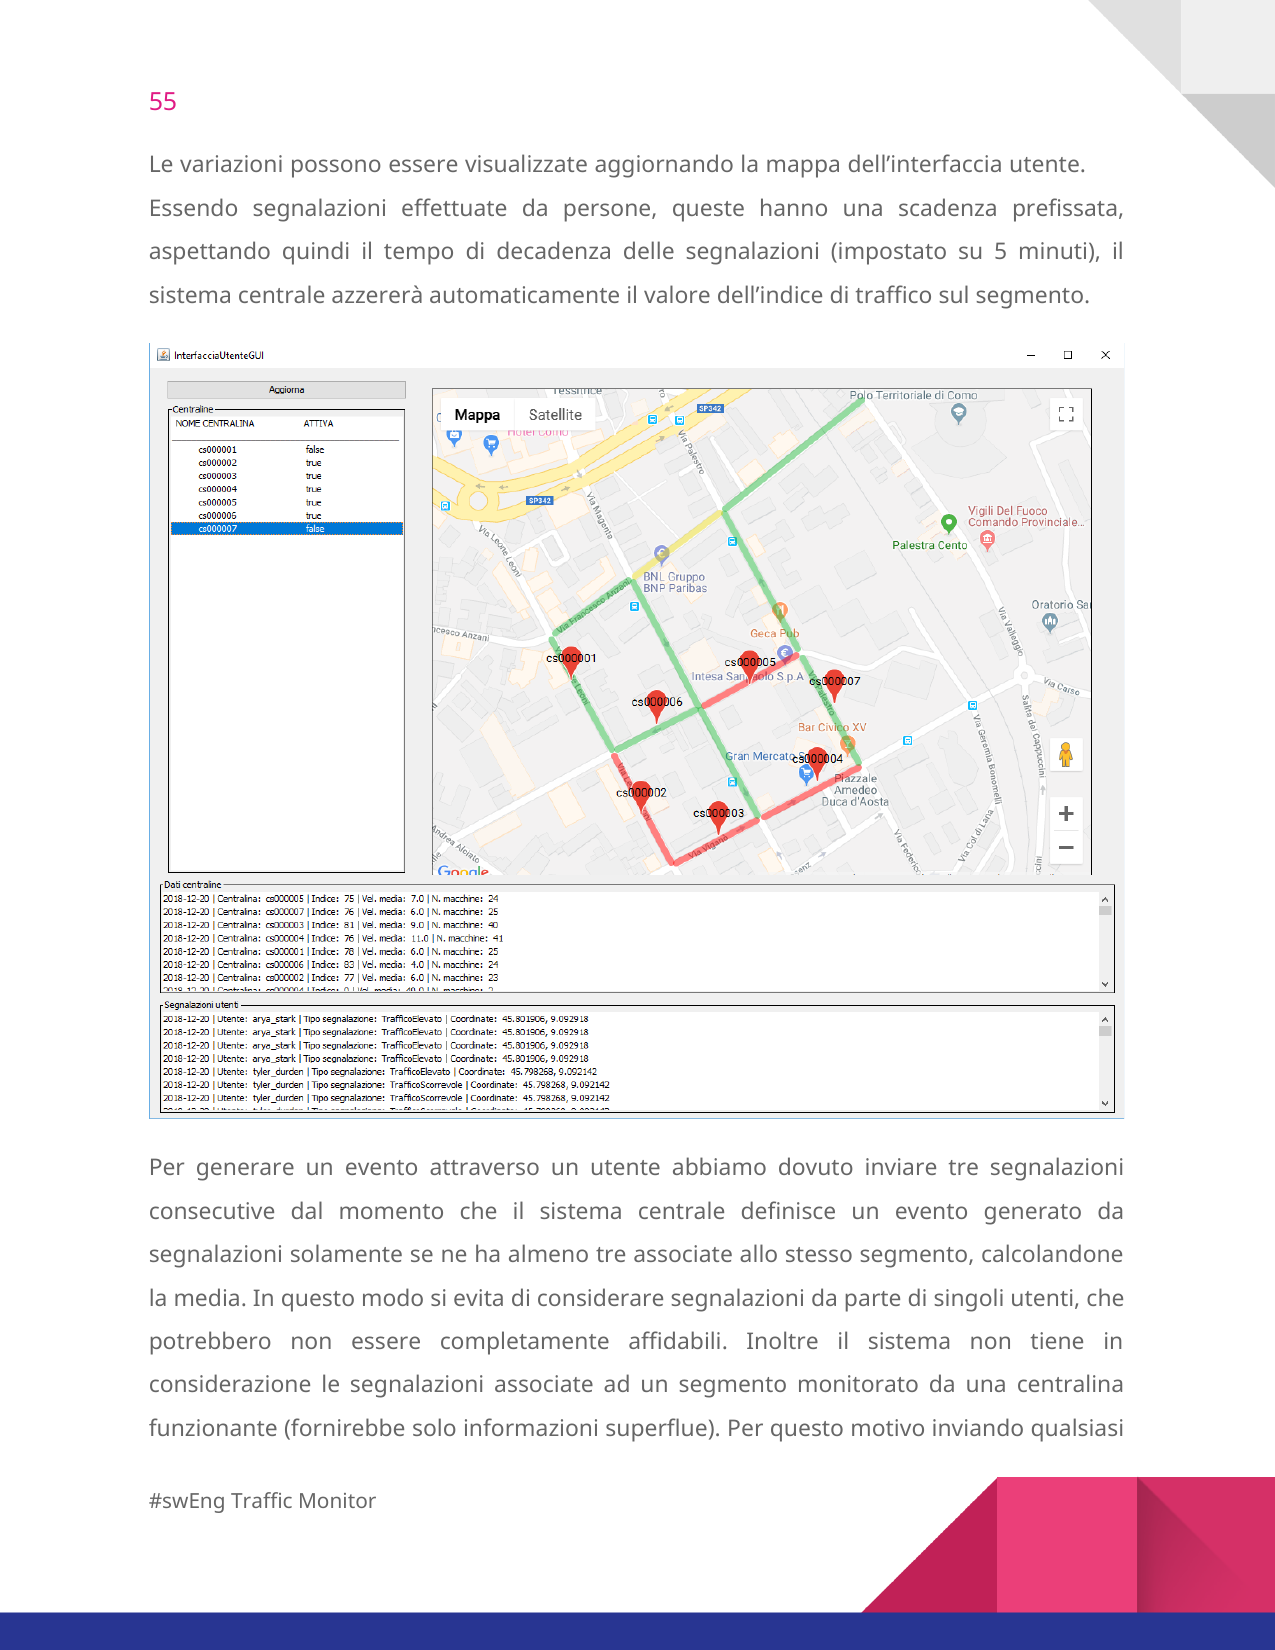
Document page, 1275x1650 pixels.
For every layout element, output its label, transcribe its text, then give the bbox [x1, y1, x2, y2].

picture [0, 1475, 1275, 1650]
text Le variazioni possono essere visualizzate aggiornando la mappa dell’interfaccia utente. Essendo segnalazioni effettuate da persone, queste hanno una scadenza prefissata, aspettando quindi il tempo di decadenza delle segnalazioni (impostato su 5 minuti), il sistema centrale azzererà automaticamente il valore dell’indice di traffico sul segmento. [148, 148, 1125, 310]
picture [1087, 0, 1275, 188]
picture [149, 343, 1125, 1119]
